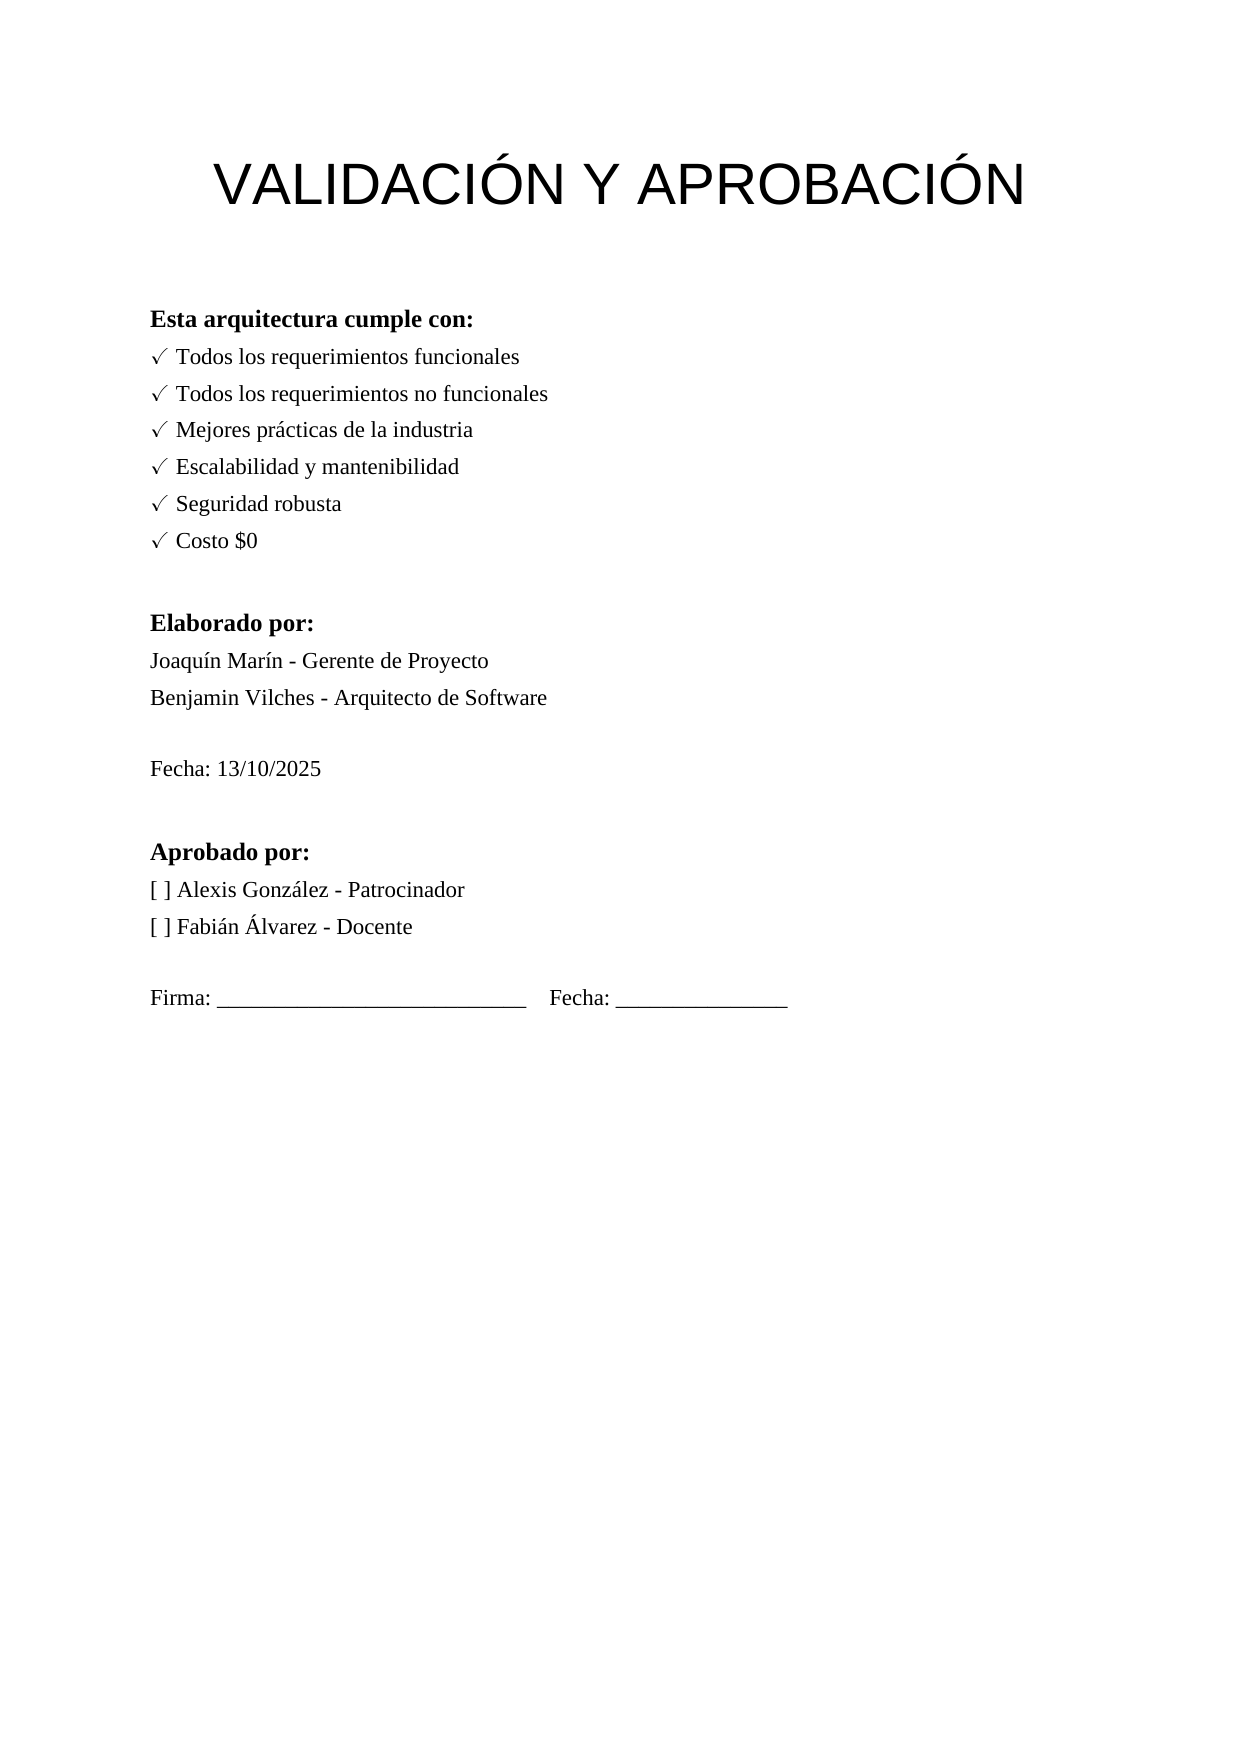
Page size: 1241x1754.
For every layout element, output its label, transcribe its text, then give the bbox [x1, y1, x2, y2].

text ✓ Todos los requerimientos no funcionales [150, 379, 1090, 406]
text Aprobado por: [150, 837, 1090, 866]
text Joaquín Marín - Gerente de Proyecto [150, 647, 1090, 674]
text ✓ Mejores prácticas de la industria [150, 416, 1090, 443]
text [ ] Alexis González - Patrocinador [150, 876, 1090, 903]
text ✓ Costo $0 [150, 527, 1090, 553]
text Elaborado por: [150, 608, 1090, 637]
text ✓ Seguridad robusta [150, 490, 1090, 516]
text [ ] Fabián Álvarez - Docente [150, 913, 1090, 939]
text ✓ Todos los requerimientos funcionales [150, 343, 1090, 369]
text Firma: ___________________________ Fecha: _______________ [150, 984, 1090, 1011]
text Esta arquitectura cumple con: [150, 304, 1090, 332]
text ✓ Escalabilidad y mantenibilidad [150, 453, 1090, 479]
text Benjamin Vilches - Arquitecto de Software [150, 684, 1090, 711]
text Fecha: 13/10/2025 [150, 756, 1090, 782]
title VALIDACIÓN Y APROBACIÓN [150, 150, 1090, 217]
